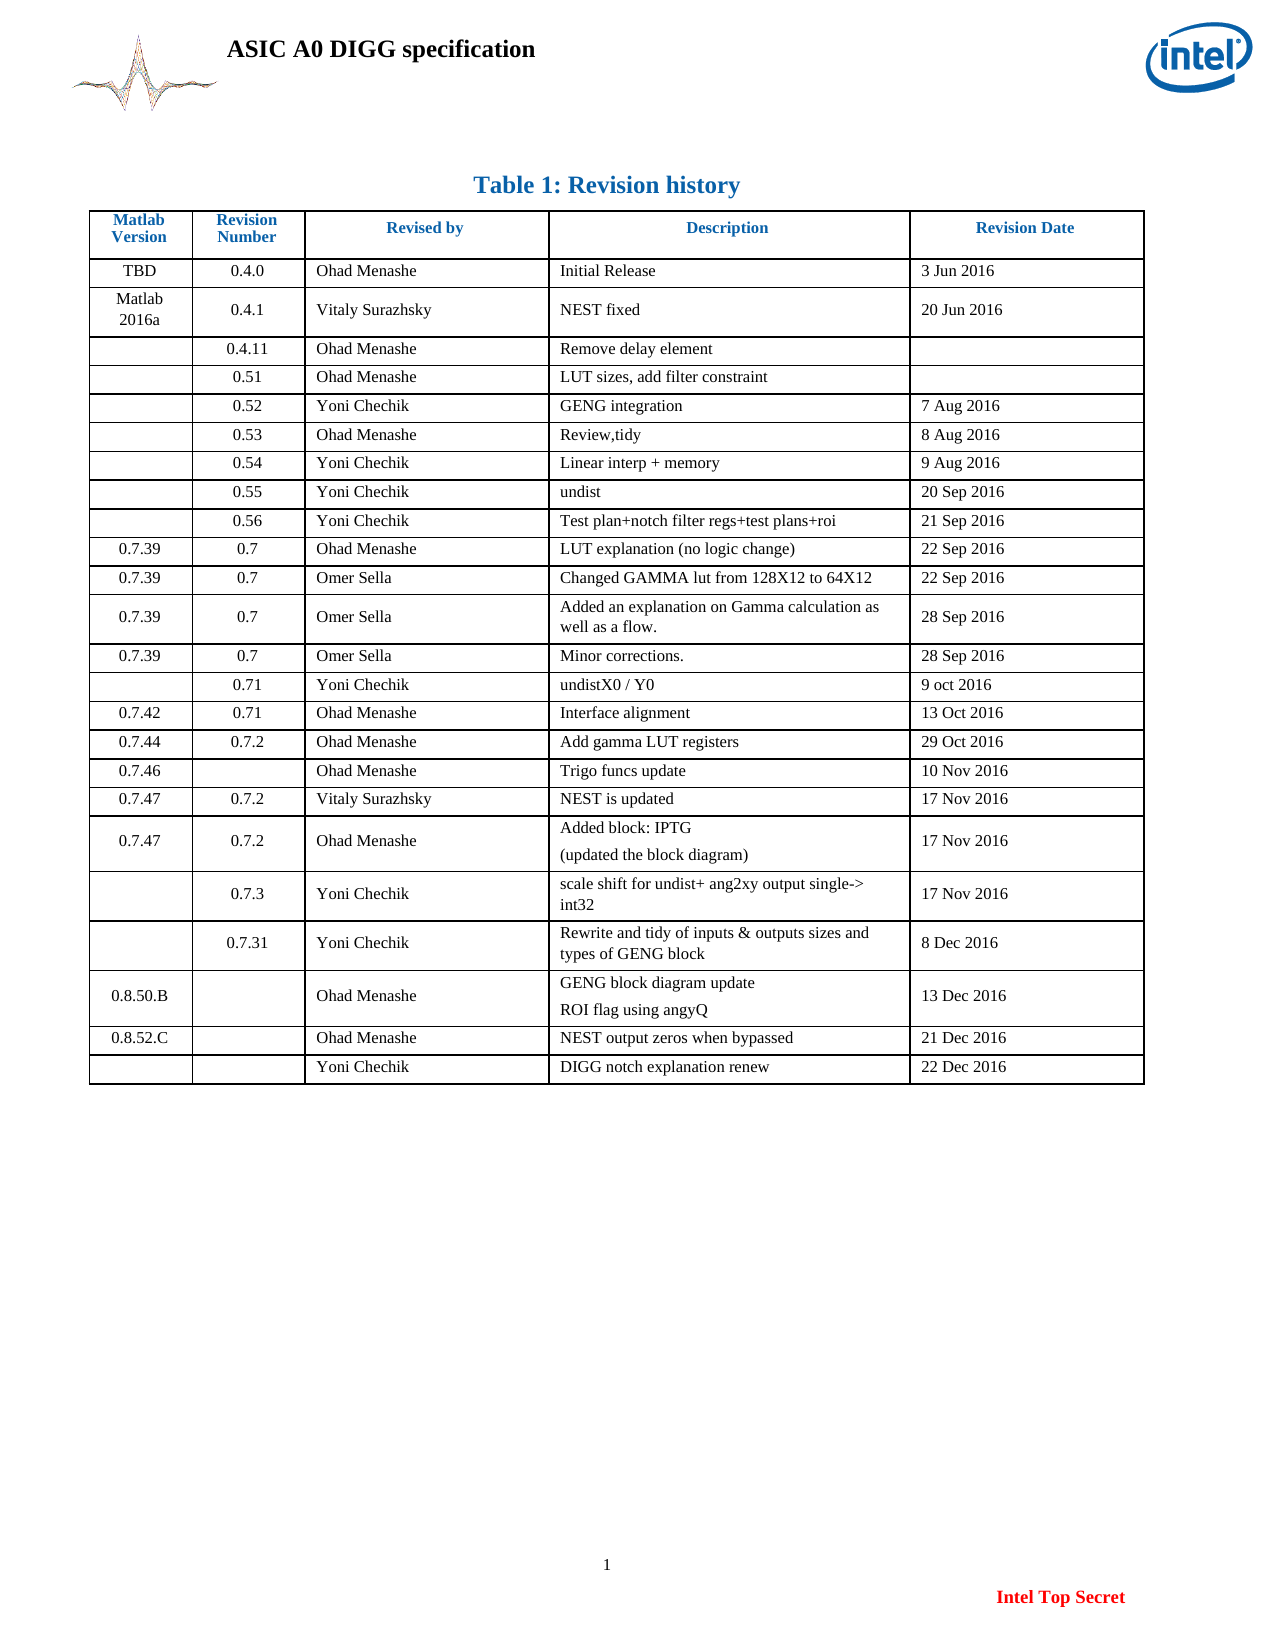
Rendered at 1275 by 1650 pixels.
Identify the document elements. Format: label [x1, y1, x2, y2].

picture [71, 34, 219, 111]
